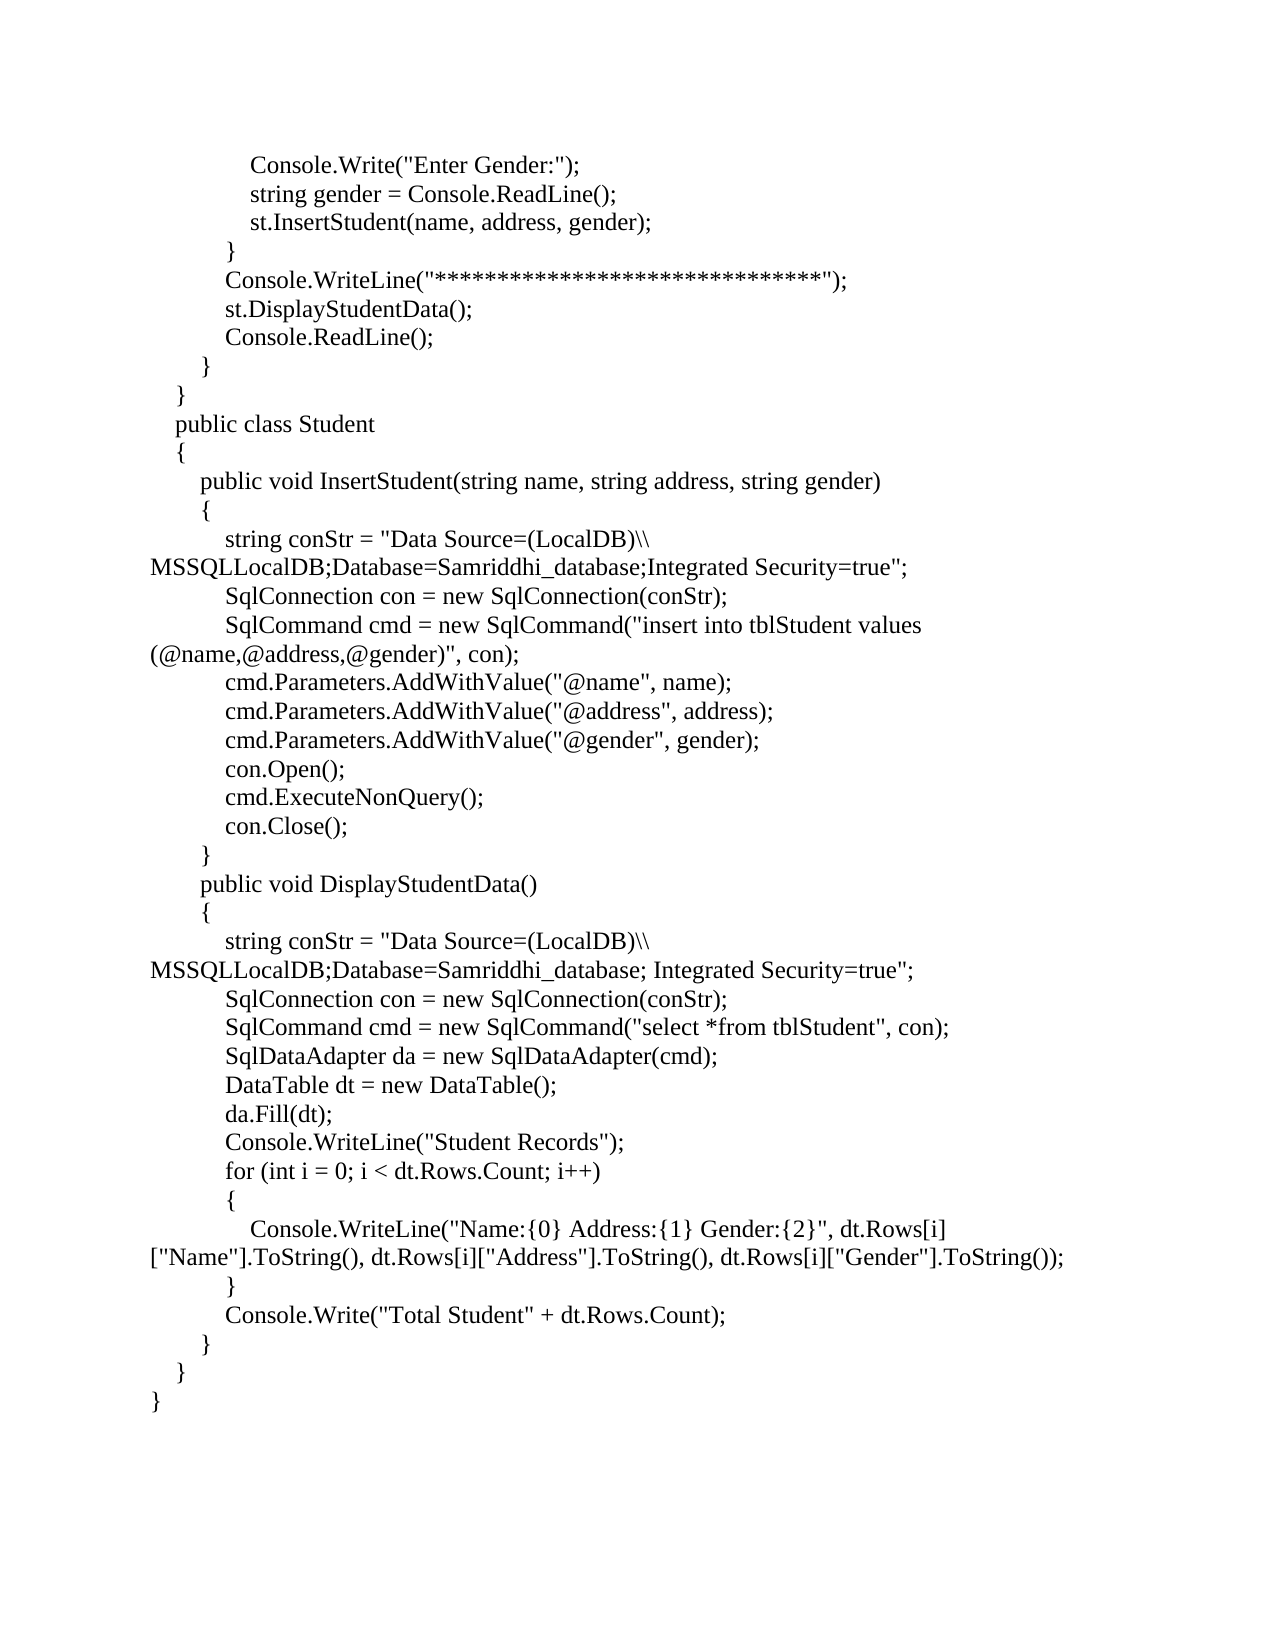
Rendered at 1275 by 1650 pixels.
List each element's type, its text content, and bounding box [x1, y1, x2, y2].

text { [150, 495, 1125, 524]
text SqlDataAdapter da = new SqlDataAdapter(cmd); [150, 1041, 1125, 1070]
text } [150, 236, 1125, 265]
text } [150, 351, 1125, 380]
text Console.Write("Enter Gender:"); [150, 150, 1125, 179]
text { [150, 437, 1125, 466]
text public class Student [150, 409, 1125, 437]
text { [150, 897, 1125, 926]
text cmd.ExecuteNonQuery(); [150, 782, 1125, 811]
text Console.WriteLine("Name:{0} Address:{1} Gender:{2}", dt.Rows[i]["Name"].ToString(), dt.Rows[i]["Address"].ToString(), dt.Rows[i]["Gender"].ToString()); [150, 1214, 1125, 1271]
text for (int i = 0; i < dt.Rows.Count; i++) [150, 1156, 1125, 1185]
text } [150, 1329, 1125, 1357]
text SqlCommand cmd = new SqlCommand("select *from tblStudent", con); [150, 1012, 1125, 1041]
text st.InsertStudent(name, address, gender); [150, 207, 1125, 236]
text Console.WriteLine("*******************************"); [150, 265, 1125, 294]
text st.DisplayStudentData(); [150, 294, 1125, 322]
text con.Open(); [150, 754, 1125, 782]
text Console.Write("Total Student" + dt.Rows.Count); [150, 1300, 1125, 1329]
text SqlCommand cmd = new SqlCommand("insert into tblStudent values (@name,@address,@gender)", con); [150, 610, 1125, 667]
text SqlConnection con = new SqlConnection(conStr); [150, 581, 1125, 610]
text string conStr = "Data Source=(LocalDB)\\MSSQLLocalDB;Database=Samriddhi_database;Integrated Security=true"; [150, 524, 1125, 581]
text Console.WriteLine("Student Records"); [150, 1127, 1125, 1156]
text Console.ReadLine(); [150, 322, 1125, 351]
text } [150, 1357, 1125, 1386]
text { [150, 1185, 1125, 1214]
text public void InsertStudent(string name, string address, string gender) [150, 466, 1125, 495]
text cmd.Parameters.AddWithValue("@address", address); [150, 696, 1125, 725]
text } [150, 1271, 1125, 1300]
text cmd.Parameters.AddWithValue("@gender", gender); [150, 725, 1125, 754]
text DataTable dt = new DataTable(); [150, 1070, 1125, 1099]
text SqlConnection con = new SqlConnection(conStr); [150, 984, 1125, 1012]
text string gender = Console.ReadLine(); [150, 179, 1125, 207]
text public void DisplayStudentData() [150, 869, 1125, 897]
text cmd.Parameters.AddWithValue("@name", name); [150, 667, 1125, 696]
text } [150, 840, 1125, 869]
text } [150, 1386, 1125, 1415]
text da.Fill(dt); [150, 1099, 1125, 1127]
text string conStr = "Data Source=(LocalDB)\\MSSQLLocalDB;Database=Samriddhi_database; Integrated Security=true"; [150, 926, 1125, 984]
text con.Close(); [150, 811, 1125, 840]
text } [150, 380, 1125, 409]
